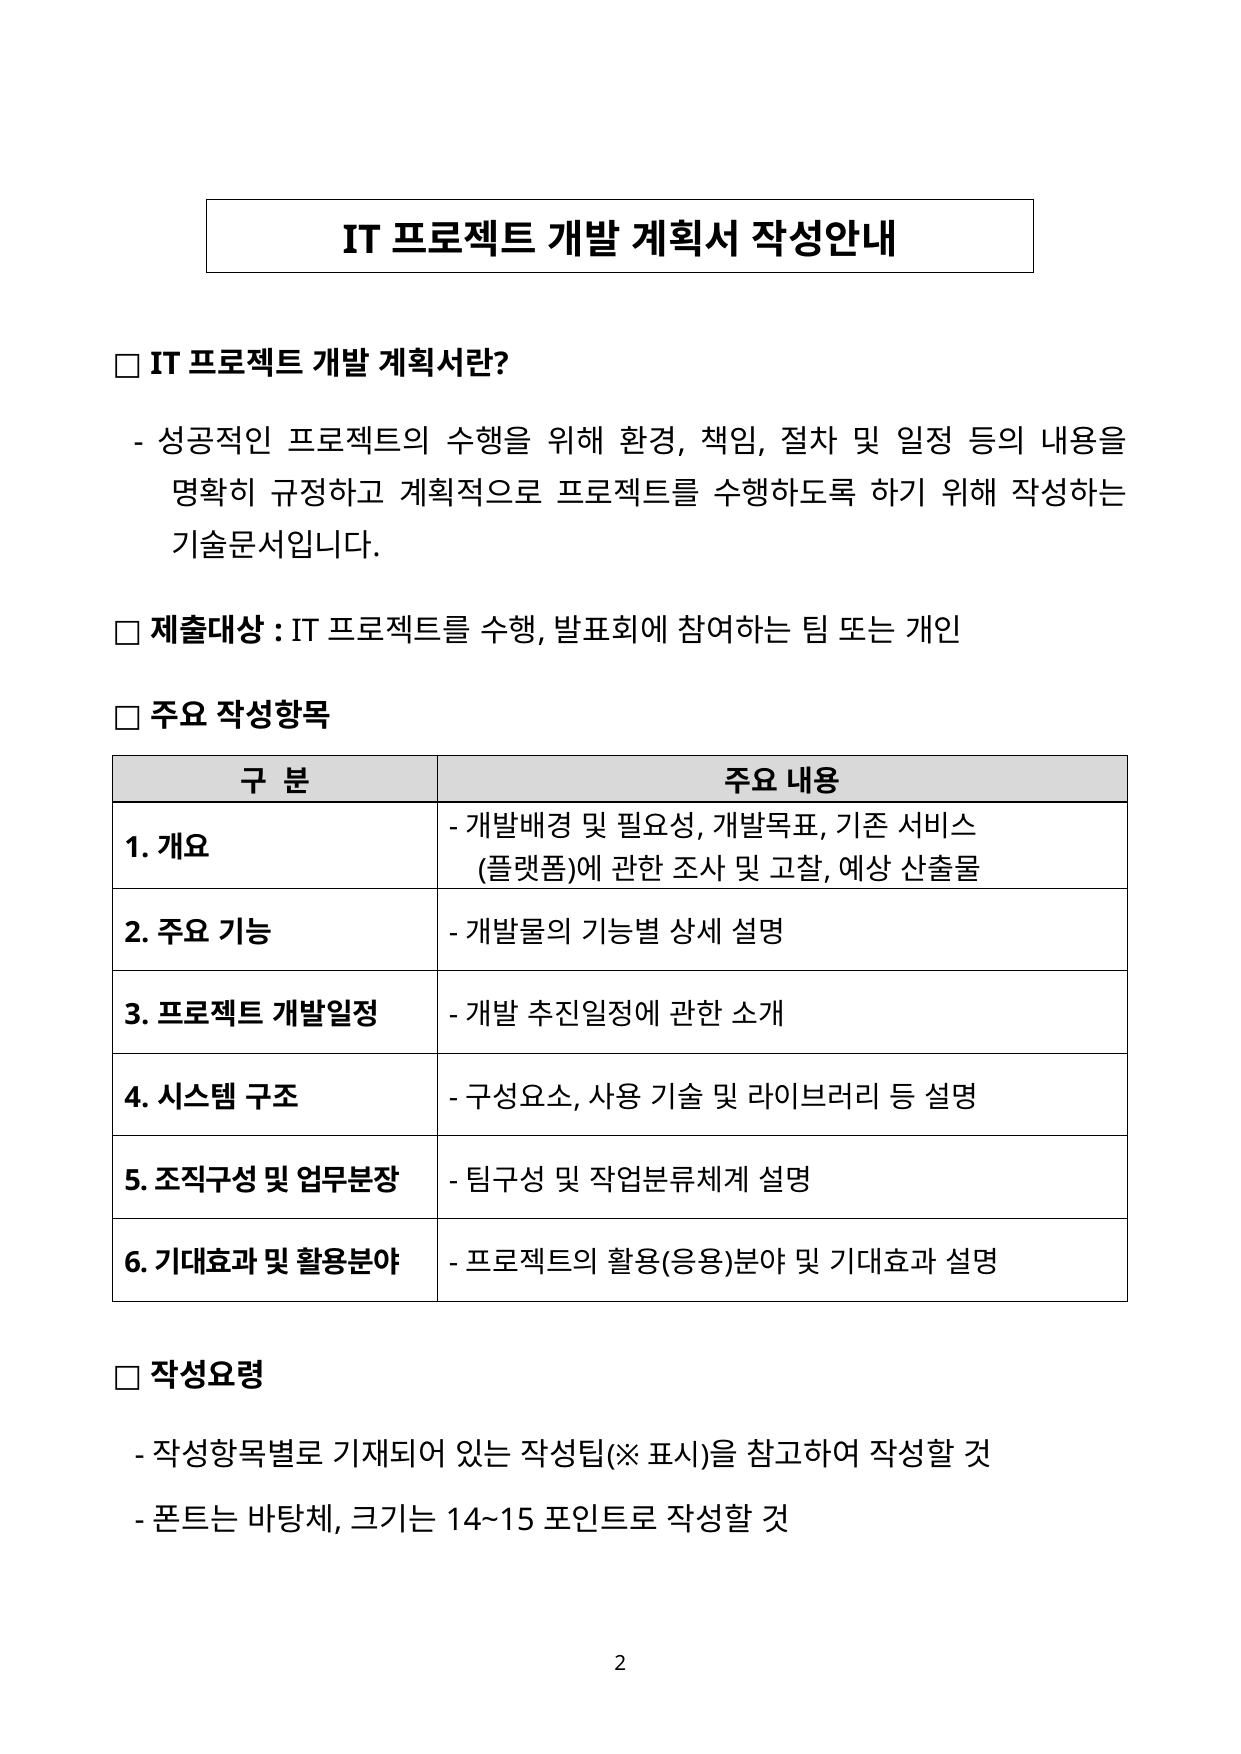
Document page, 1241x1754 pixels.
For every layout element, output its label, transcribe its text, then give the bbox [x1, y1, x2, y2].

table_cell - 구성요소, 사용 기술 및 라이브러리 등 설명 [438, 1054, 1127, 1135]
table_cell 5. 조직구성 및 업무분장 [113, 1136, 437, 1218]
table_cell 1. 개요 [113, 803, 437, 888]
text □ 주요 작성항목 [112, 690, 1128, 735]
text - 작성항목별로 기재되어 있는 작성팁(※ 표시)을 참고하여 작성할 것 [112, 1429, 1128, 1474]
table_header 주요 내용 [438, 756, 1127, 801]
table_cell - 개발물의 기능별 상세 설명 [438, 889, 1127, 970]
table_cell - 팀구성 및 작업분류체계 설명 [438, 1136, 1127, 1218]
table_header 구 분 [113, 756, 437, 801]
table_cell - 개발 추진일정에 관한 소개 [438, 971, 1127, 1053]
table_cell - 프로젝트의 활용(응용)분야 및 기대효과 설명 [438, 1219, 1127, 1301]
table_cell - 개발배경 및 필요성, 개발목표, 기존 서비스 (플랫폼)에 관한 조사 및 고찰, 예상 산출물 [438, 803, 1127, 888]
text - 폰트는 바탕체, 크기는 14~15 포인트로 작성할 것 [112, 1494, 1128, 1539]
text - 성공적인 프로젝트의 수행을 위해 환경, 책임, 절차 및 일정 등의 내용을 명확히 규정하고 계획적으로 프로젝트를 수행하도록 하기 위해 작성하는 기술문서입니다. [133, 416, 1128, 566]
table_cell 4. 시스템 구조 [113, 1054, 437, 1135]
text □ 제출대상 : IT 프로젝트를 수행, 발표회에 참여하는 팀 또는 개인 [112, 605, 1128, 651]
text □ 작성요령 [112, 1351, 1128, 1396]
table_cell 6. 기대효과 및 활용분야 [113, 1219, 437, 1301]
text □ IT 프로젝트 개발 계획서란? [112, 338, 1128, 383]
table_cell 3. 프로젝트 개발일정 [113, 971, 437, 1053]
table_cell 2. 주요 기능 [113, 889, 437, 970]
table_header IT 프로젝트 개발 계획서 작성안내 [207, 200, 1033, 272]
